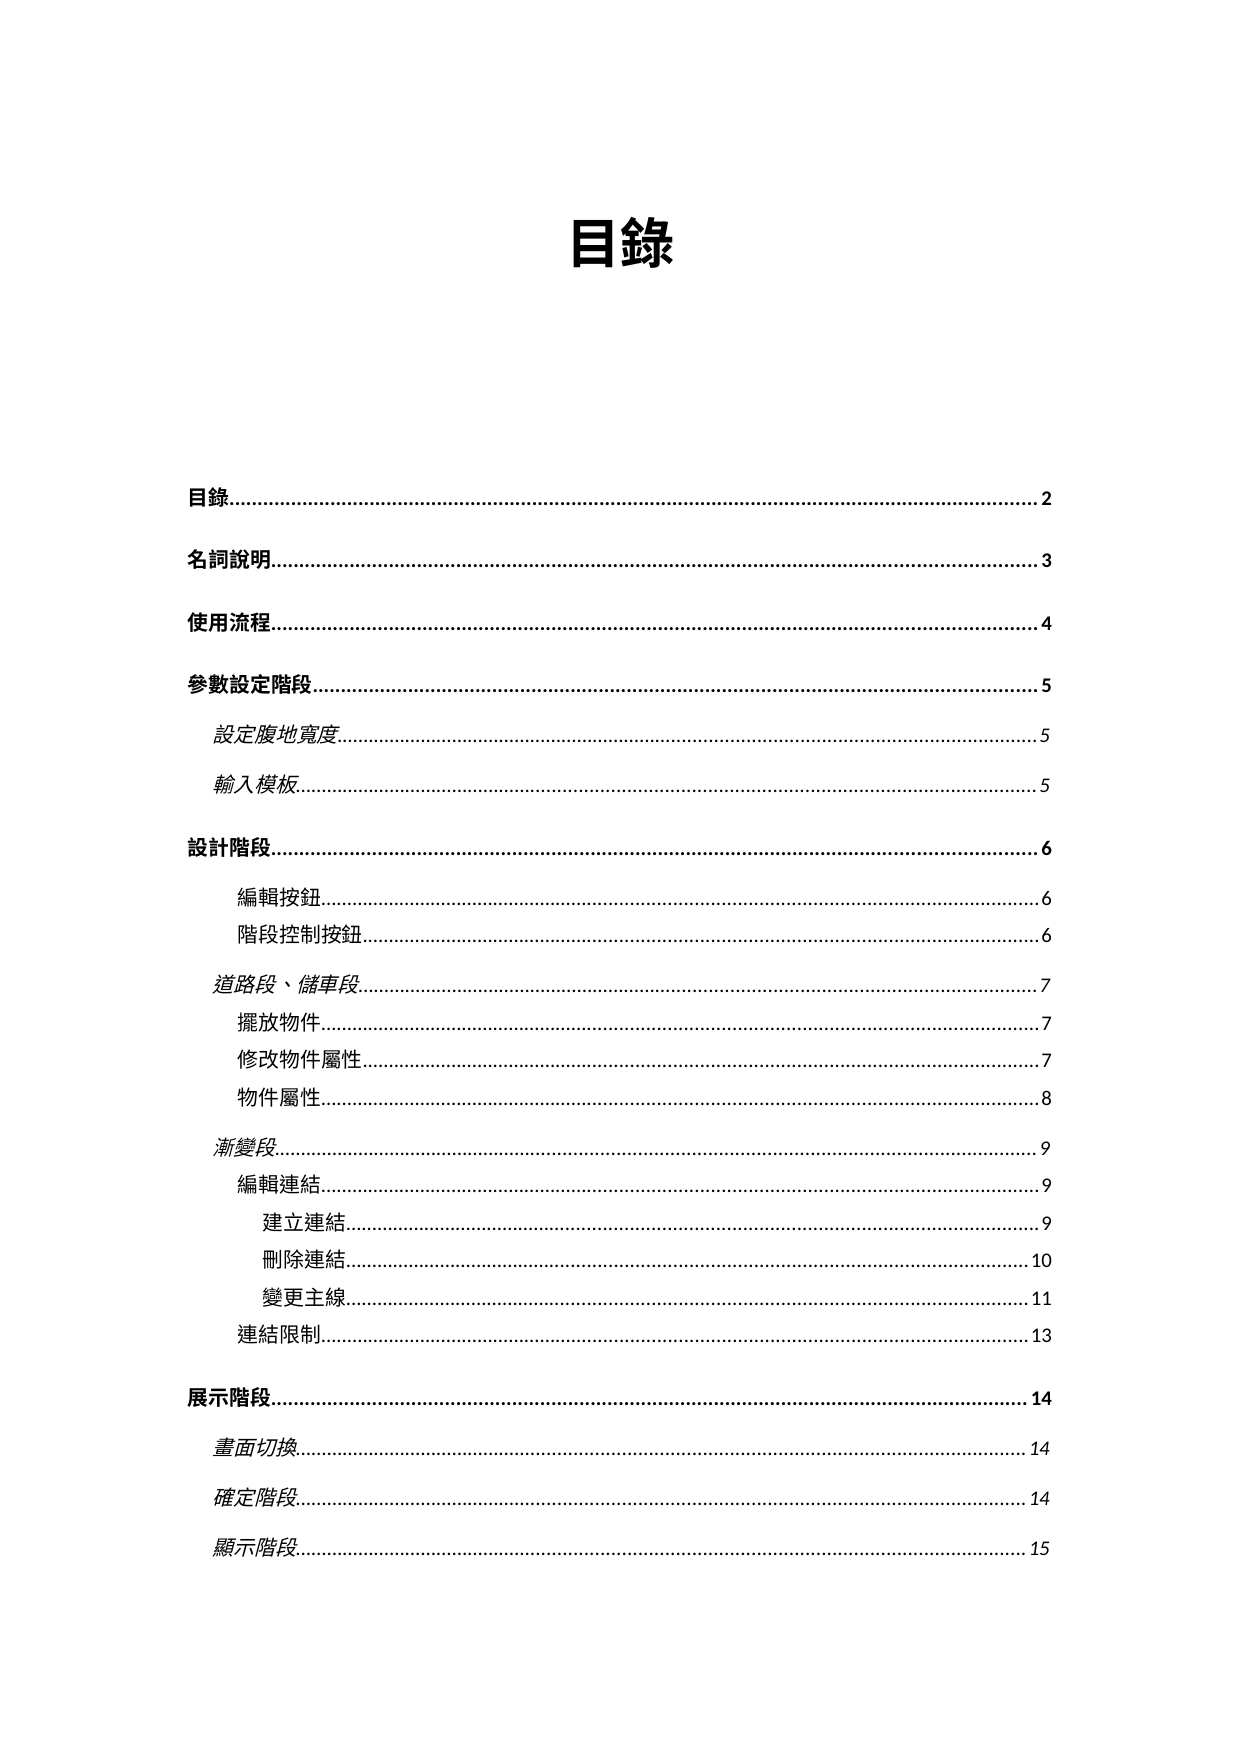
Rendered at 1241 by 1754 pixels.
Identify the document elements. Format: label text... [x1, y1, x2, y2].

text 漸變段 9 [212, 1128, 1053, 1165]
text 刪除連結 10 [262, 1240, 1053, 1278]
text 參數設定階段 5 [187, 665, 1053, 703]
text 設定腹地寬度 5 [212, 715, 1053, 753]
text 修改物件屬性 7 [237, 1040, 1053, 1078]
text 擺放物件 7 [237, 1003, 1053, 1040]
text 設計階段 6 [187, 828, 1053, 865]
text 連結限制 13 [237, 1315, 1053, 1353]
text 目錄 2 [187, 478, 1053, 515]
text 名詞說明 3 [187, 540, 1053, 578]
text 使用流程 4 [187, 603, 1053, 640]
text 輸入模板 5 [212, 765, 1053, 803]
text 道路段、儲車段 7 [212, 965, 1053, 1003]
text 編輯連結 9 [237, 1165, 1053, 1203]
text 建立連結 9 [262, 1203, 1053, 1240]
text 編輯按鈕 6 [237, 878, 1053, 915]
text 確定階段 14 [212, 1478, 1053, 1515]
subtitle 目錄 [187, 183, 1053, 296]
text 階段控制按鈕 6 [237, 915, 1053, 953]
text 物件屬性 8 [237, 1078, 1053, 1115]
text 展示階段 14 [187, 1378, 1053, 1415]
text 畫面切換 14 [212, 1428, 1053, 1465]
text 顯示階段 15 [212, 1528, 1053, 1565]
text 變更主線 11 [262, 1278, 1053, 1315]
